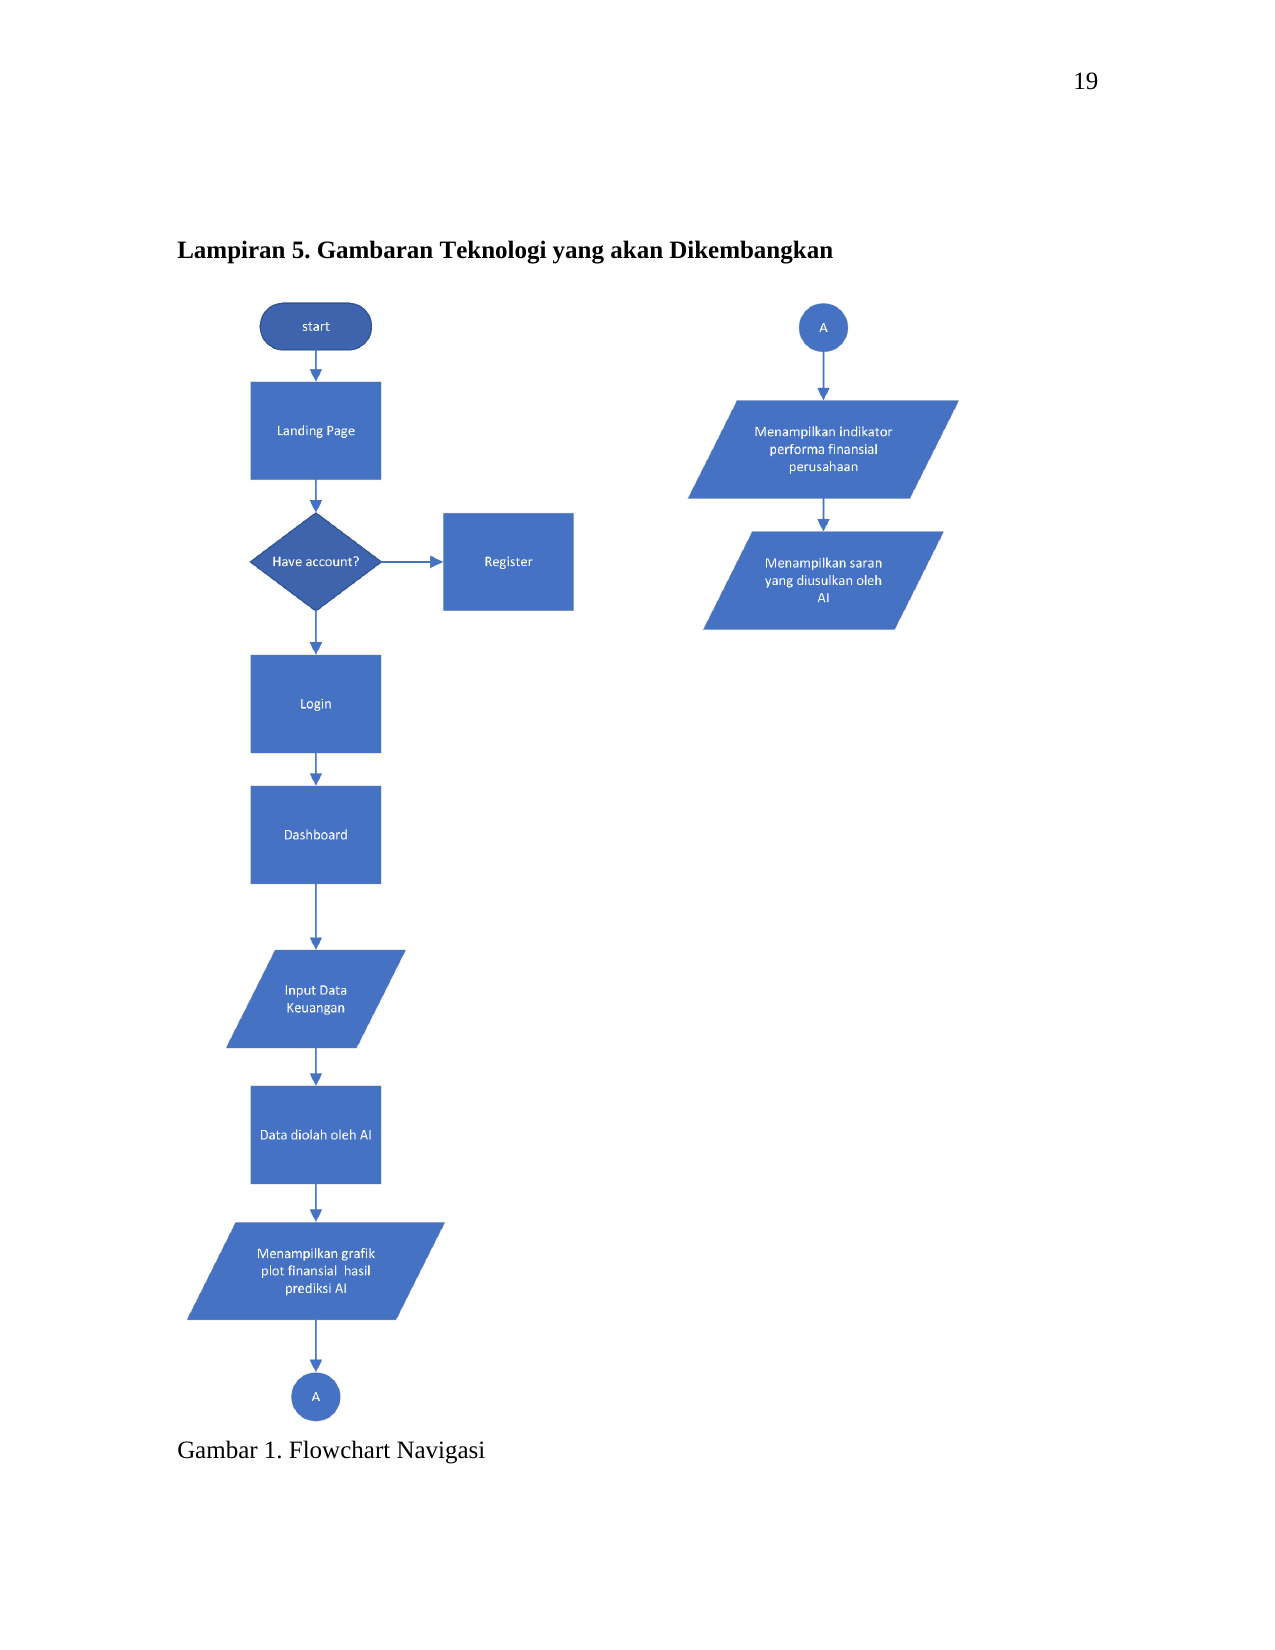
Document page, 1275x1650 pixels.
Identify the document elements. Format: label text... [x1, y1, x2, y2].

subtitle Lampiran 5. Gambaran Teknologi yang akan Dikembangkan [177, 235, 1098, 264]
picture [177, 293, 969, 1431]
text Gambar 1. Flowchart Navigasi [177, 1435, 1098, 1464]
